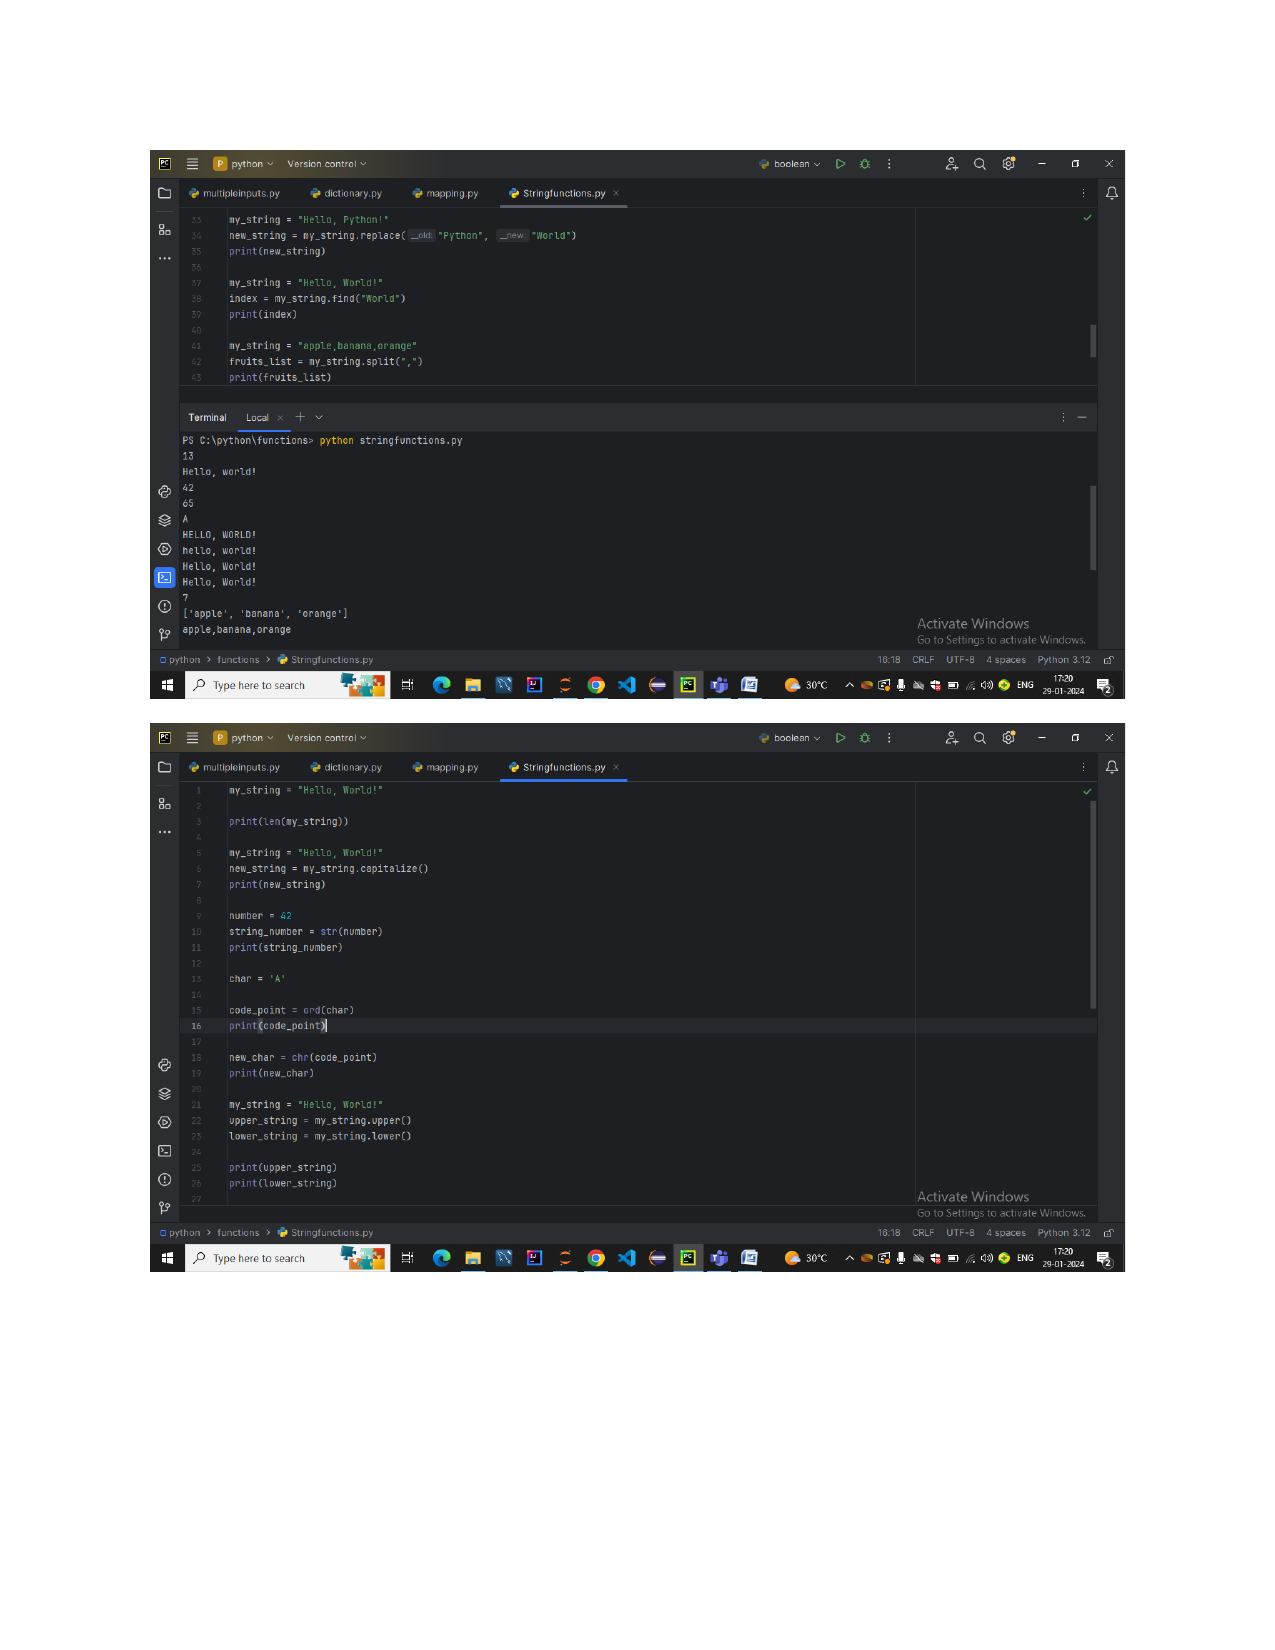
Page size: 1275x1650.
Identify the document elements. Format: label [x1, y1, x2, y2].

picture [150, 150, 1125, 699]
picture [150, 723, 1125, 1272]
